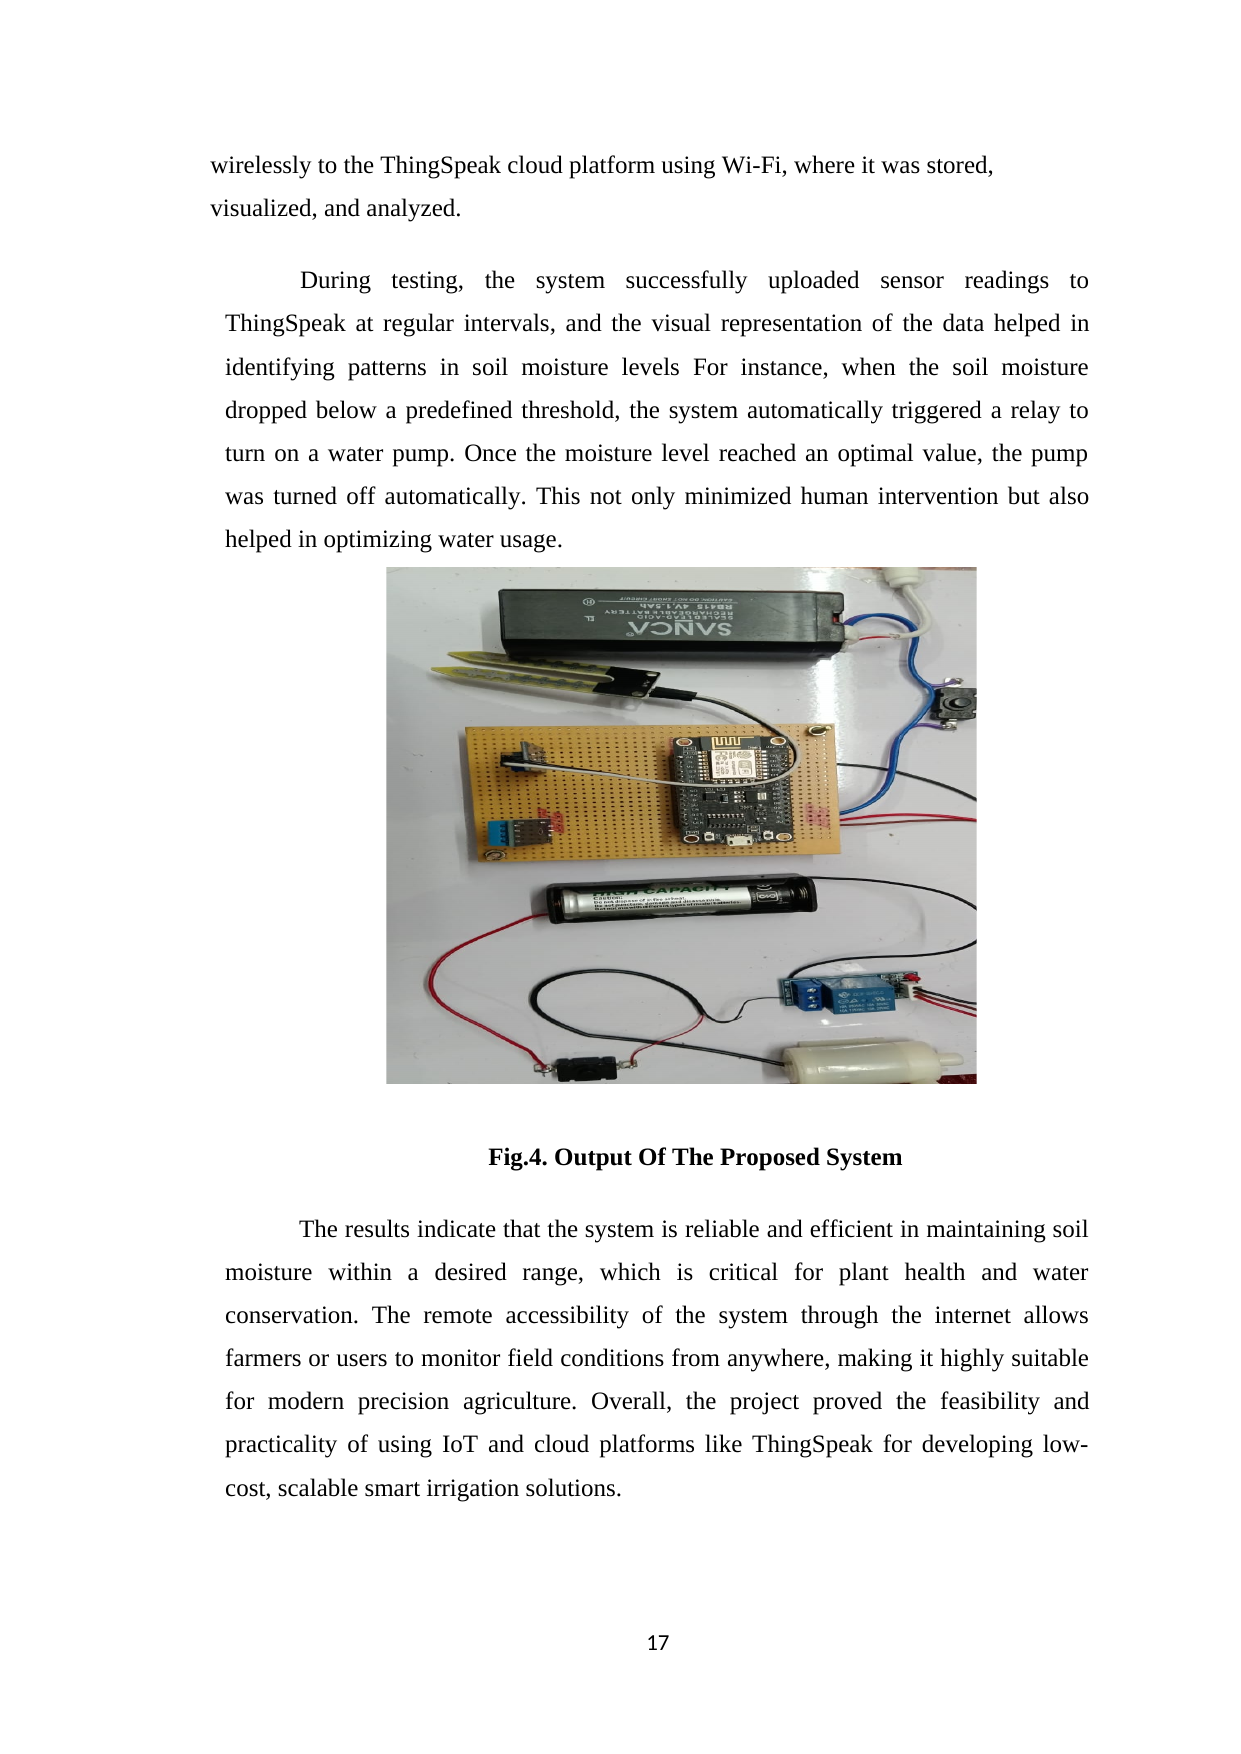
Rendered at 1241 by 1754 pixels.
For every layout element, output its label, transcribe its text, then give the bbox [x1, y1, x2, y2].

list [210, 150, 1080, 222]
text The results indicate that the system is reliable and efficient in maintaining soil moisture within a desired range, which is critical for plant health and water conservation. The remote accessibility of the system through the internet allows farmers or users to monitor field conditions from anywhere, making it highly suitable for modern precision agriculture. Overall, the project proved the feasibility and practicality of using IoT and cloud platforms like ThingSpeak for developing low-cost, scalable smart irrigation solutions. [225, 1214, 1090, 1501]
text During testing, the system successfully uploaded sensor readings to ThingSpeak at regular intervals, and the visual representation of the data helped in identifying patterns in soil moisture levels For instance, when the soil moisture dropped below a predefined threshold, the system automatically triggered a relay to turn on a water pump. Once the moisture level reached an optimal value, the pump was turned off automatically. This not only minimized human intervention but also helped in optimizing water usage. [225, 265, 1090, 553]
picture [386, 567, 977, 1084]
